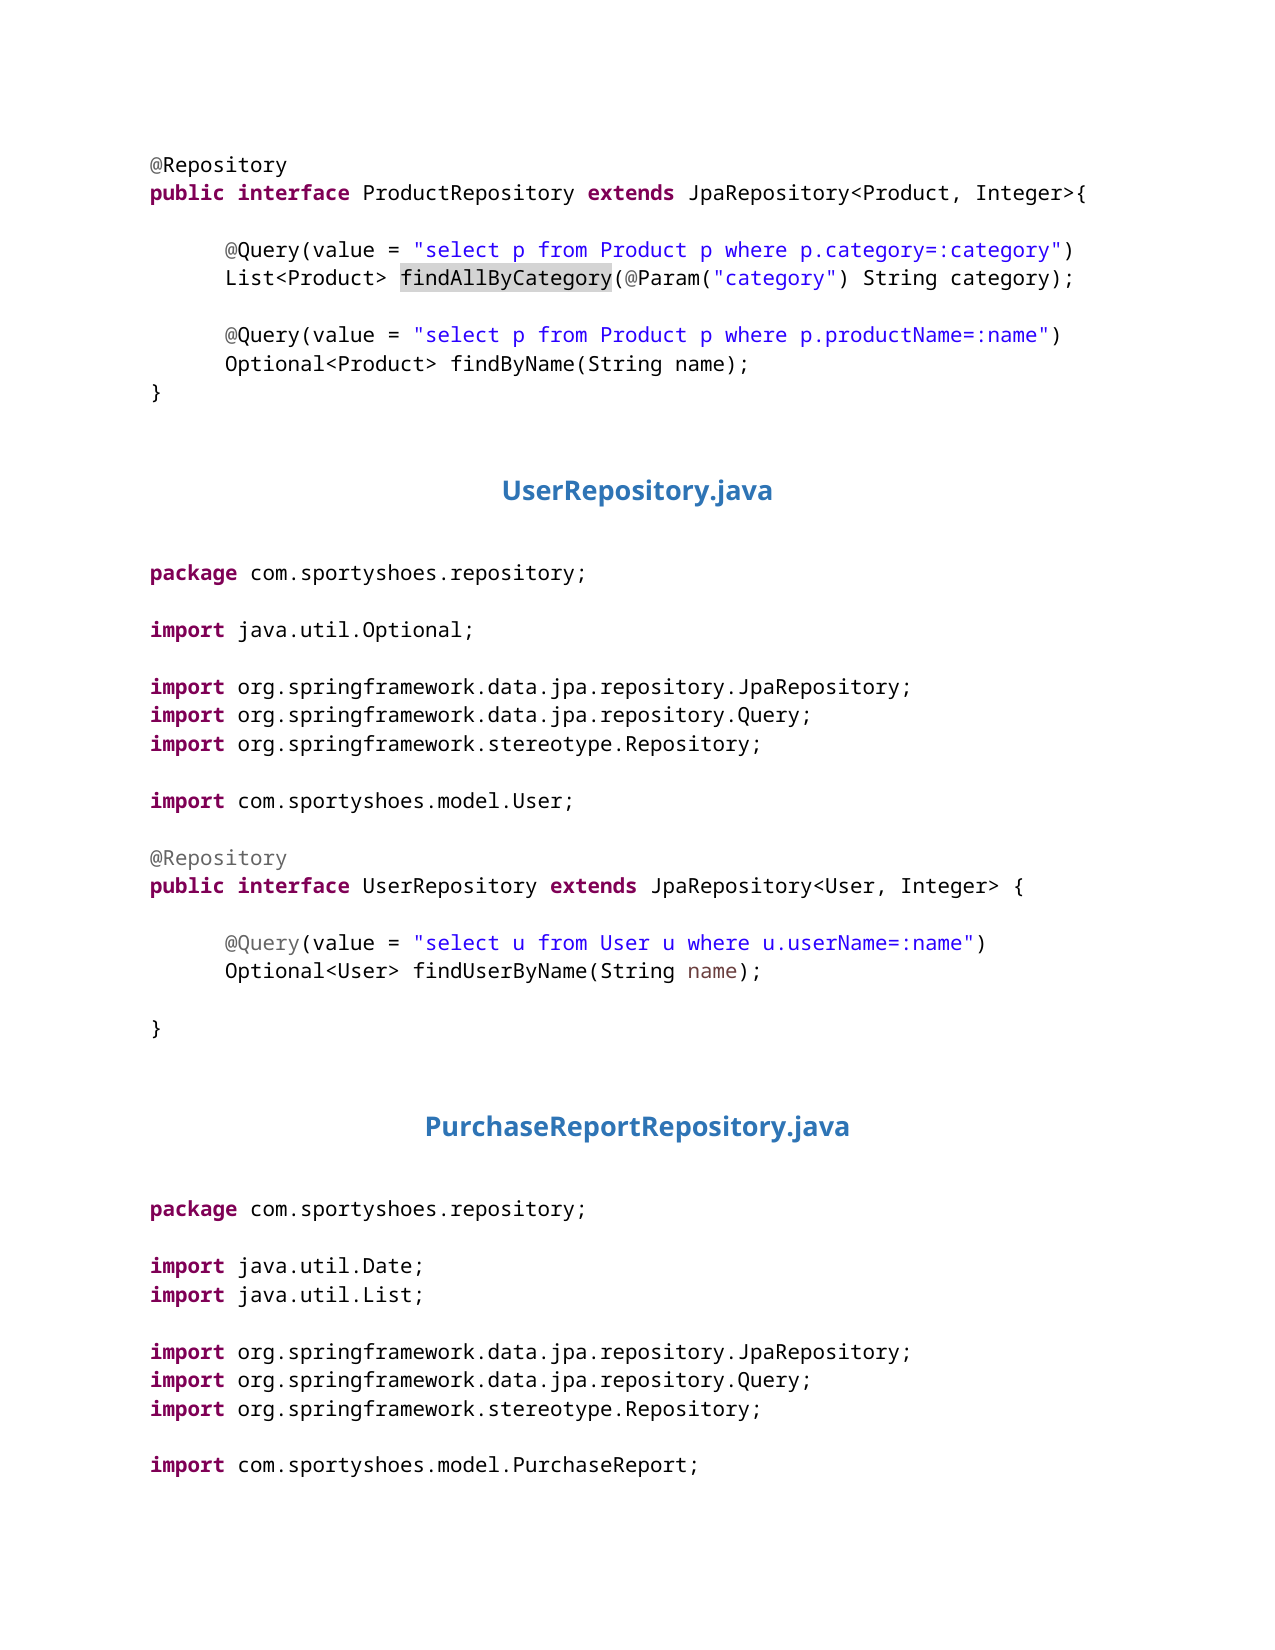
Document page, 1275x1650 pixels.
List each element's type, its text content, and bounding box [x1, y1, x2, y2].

text import java.util.Optional; [150, 615, 1125, 644]
text Optional<User> findUserByName(String name); [150, 956, 1125, 985]
text public interface ProductRepository extends JpaRepository<Product, Integer>{ [150, 178, 1125, 207]
subtitle PurchaseReportRepository.java [150, 1108, 1125, 1145]
text import org.springframework.stereotype.Repository; [150, 729, 1125, 757]
text import java.util.List; [150, 1280, 1125, 1308]
text @Query(value = "select u from User u where u.userName=:name") [150, 928, 1125, 956]
text import com.sportyshoes.model.PurchaseReport; [150, 1451, 1125, 1479]
text import org.springframework.data.jpa.repository.JpaRepository; [150, 672, 1125, 701]
text import com.sportyshoes.model.User; [150, 786, 1125, 814]
text import java.util.Date; [150, 1251, 1125, 1280]
text @Repository [150, 150, 1125, 178]
text import org.springframework.data.jpa.repository.Query; [150, 1365, 1125, 1394]
text List<Product> findAllByCategory(@Param("category") String category); [150, 263, 400, 292]
text @Repository [150, 843, 1125, 871]
subtitle UserRepository.java [150, 472, 1125, 508]
text package com.sportyshoes.repository; [150, 1194, 1125, 1223]
text List<Product> findAllByCategory(@Param("category") String category); [612, 263, 1125, 292]
text import org.springframework.data.jpa.repository.Query; [150, 701, 1125, 729]
text Optional<Product> findByName(String name); [150, 349, 1125, 377]
text } [150, 1013, 1125, 1042]
text public interface UserRepository extends JpaRepository<User, Integer> { [150, 871, 1125, 899]
text import org.springframework.stereotype.Repository; [150, 1394, 1125, 1422]
text } [150, 377, 1125, 406]
text @Query(value = "select p from Product p where p.category=:category") [150, 235, 1125, 263]
text @Query(value = "select p from Product p where p.productName=:name") [150, 320, 1125, 349]
text import org.springframework.data.jpa.repository.JpaRepository; [150, 1337, 1125, 1365]
text package com.sportyshoes.repository; [150, 558, 1125, 587]
